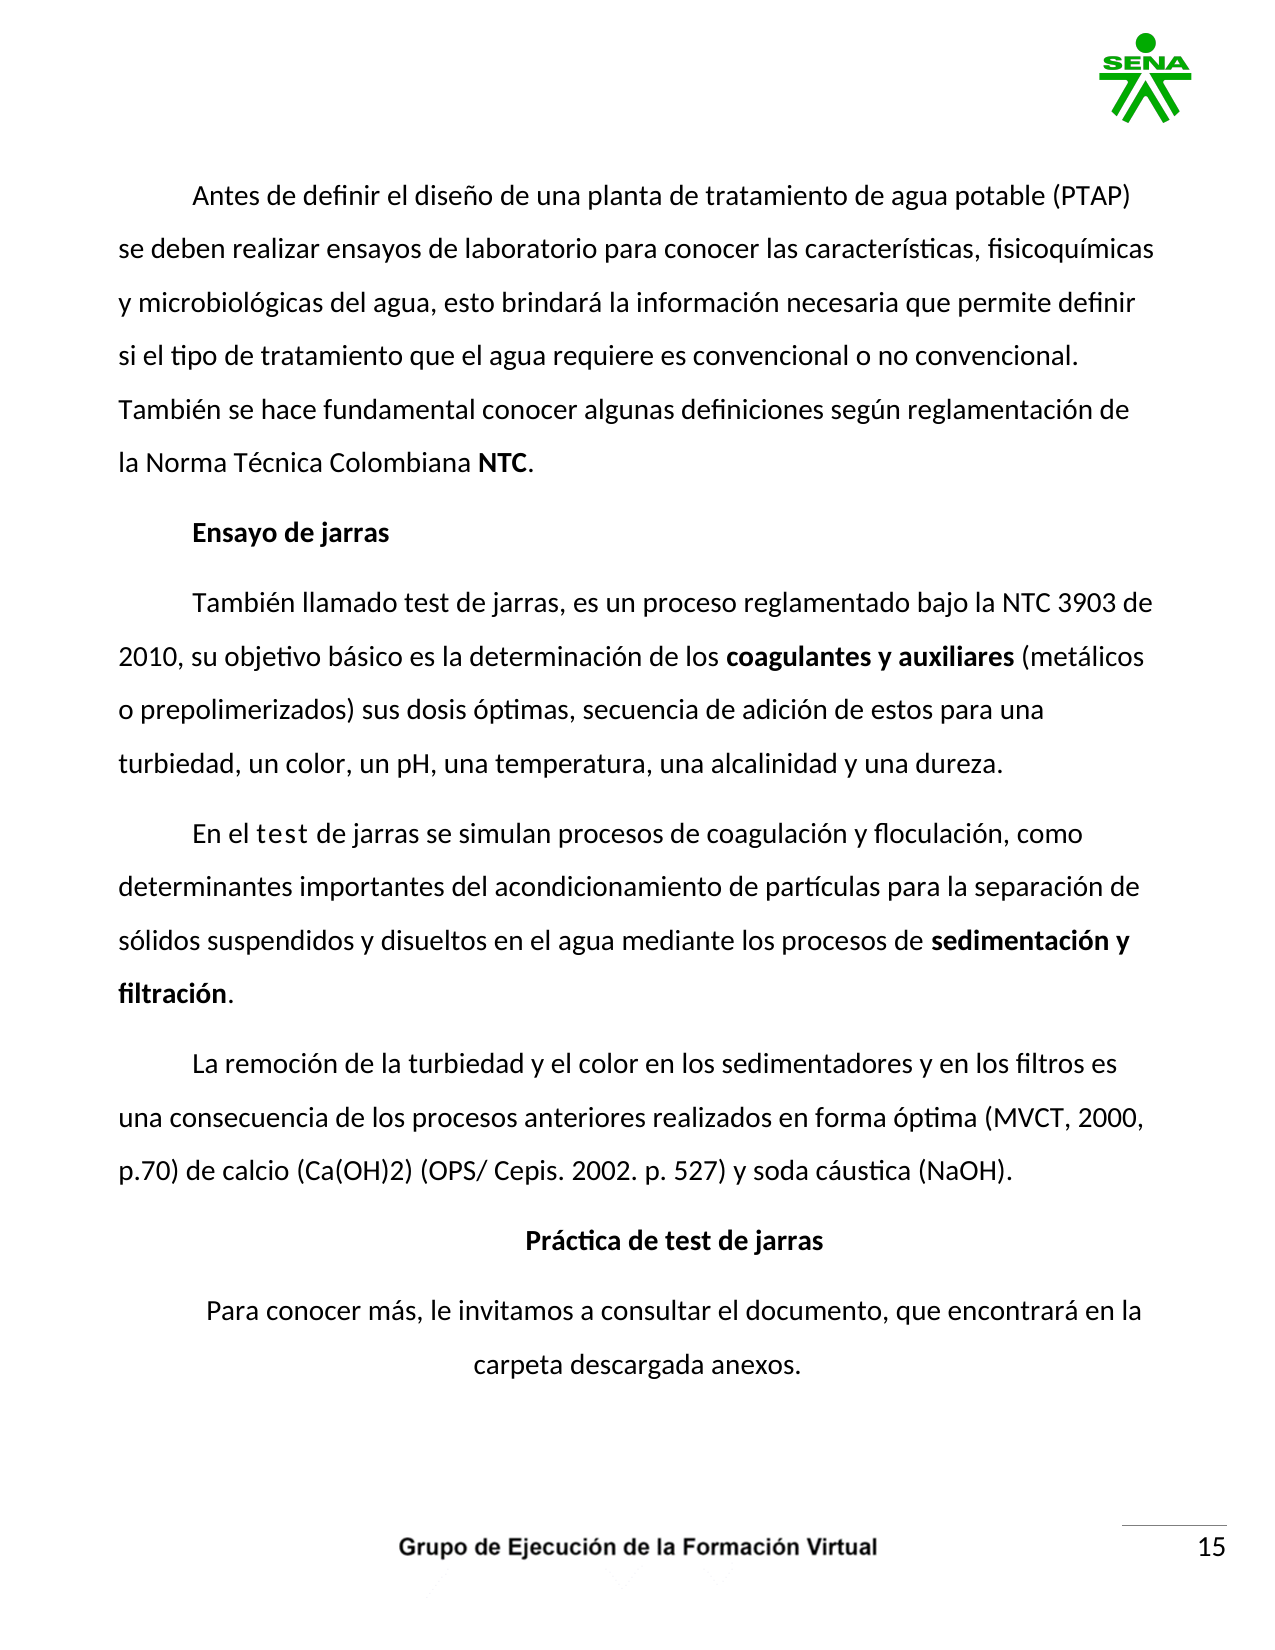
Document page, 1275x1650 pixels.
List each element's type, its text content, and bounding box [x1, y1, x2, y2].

picture [0, 1486, 1275, 1598]
text La remoción de la turbiedad y el color en los sedimentadores y en los filtros es una consecuencia de los procesos anteriores realizados en forma óptima (MVCT, 2000, p.70) de calcio (Ca(OH)2) (OPS/ Cepis. 2002. p. 527) y soda cáustica (NaOH). [118, 1045, 1157, 1188]
text Antes de definir el diseño de una planta de tratamiento de agua potable (PTAP) se deben realizar ensayos de laboratorio para conocer las características, fisicoquímicas y microbiológicas del agua, esto brindará la información necesaria que permite definir si el tipo de tratamiento que el agua requiere es convencional o no convencional. También se hace fundamental conocer algunas definiciones según reglamentación de la Norma Técnica Colombiana NTC. [118, 177, 1157, 480]
picture [1099, 33, 1192, 123]
text Práctica de test de jarras [118, 1222, 1157, 1258]
text Para conocer más, le invitamos a consultar el documento, que encontrará en la carpeta descargada anexos. [118, 1292, 1157, 1382]
text También llamado test de jarras, es un proceso reglamentado bajo la NTC 3903 de 2010, su objetivo básico es la determinación de los coagulantes y auxiliares (metálicos o prepolimerizados) sus dosis óptimas, secuencia de adición de estos para una turbiedad, un color, un pH, una temperatura, una alcalinidad y una dureza. [118, 584, 1157, 781]
text En el test de jarras se simulan procesos de coagulación y floculación, como determinantes importantes del acondicionamiento de partículas para la separación de sólidos suspendidos y disueltos en el agua mediante los procesos de sedimentación y filtración. [118, 815, 1157, 1011]
text Ensayo de jarras [118, 514, 1157, 550]
